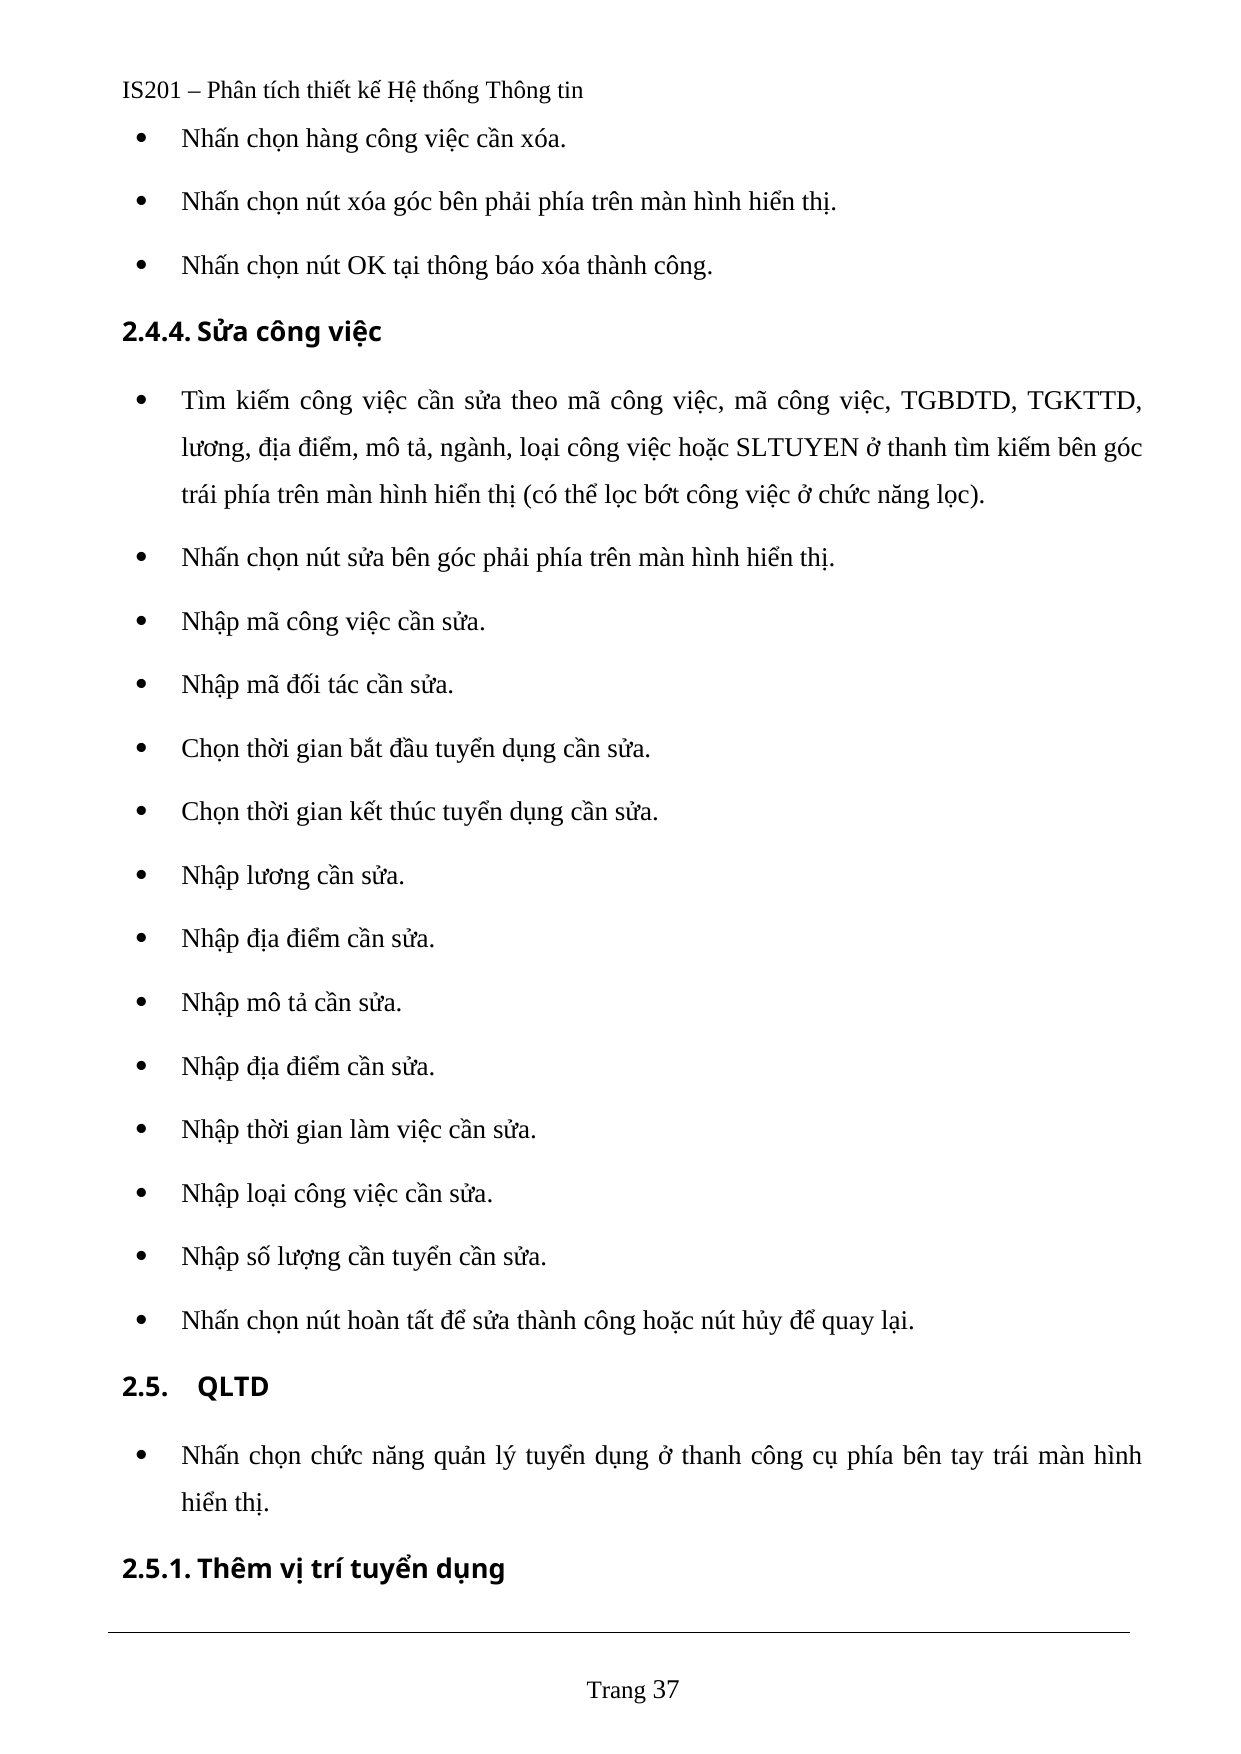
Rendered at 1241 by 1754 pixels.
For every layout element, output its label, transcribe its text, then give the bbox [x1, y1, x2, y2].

list Nhấn chọn nút sửa bên góc phải phía trên màn hình hiển thị. [137, 541, 1144, 572]
list Nhập mã đối tác cần sửa. [137, 668, 1144, 699]
list Nhập thời gian làm việc cần sửa. [137, 1113, 1144, 1144]
list Chọn thời gian bắt đầu tuyển dụng cần sửa. [137, 732, 1144, 763]
list QLTD [122, 1367, 1144, 1404]
list Nhập mã công việc cần sửa. [137, 605, 1144, 636]
list Nhập mô tả cần sửa. [137, 986, 1144, 1017]
list Nhấn chọn hàng công việc cần xóa. [137, 122, 1144, 153]
list Nhấn chọn chức năng quản lý tuyển dụng ở thanh công cụ phía bên tay trái màn hình hiển thị. [137, 1439, 1144, 1517]
list Nhấn chọn nút xóa góc bên phải phía trên màn hình hiển thị. [137, 185, 1144, 217]
list Nhấn chọn nút hoàn tất để sửa thành công hoặc nút hủy để quay lại. [137, 1304, 1144, 1335]
list Chọn thời gian kết thúc tuyển dụng cần sửa. [137, 795, 1144, 827]
list Nhấn chọn nút OK tại thông báo xóa thành công. [137, 249, 1144, 280]
list Tìm kiếm công việc cần sửa theo mã công việc, mã công việc, TGBDTD, TGKTTD, lương, địa điểm, mô tả, ngành, loại công việc hoặc SLTUYEN ở thanh tìm kiếm bên góc trái phía trên màn hình hiển thị (có thể lọc bớt công việc ở chức năng lọc). [137, 384, 1144, 509]
list Nhập loại công việc cần sửa. [137, 1177, 1144, 1208]
list Sửa công việc [122, 312, 1144, 349]
list Nhập địa điểm cần sửa. [137, 1049, 1144, 1081]
list Nhập lương cần sửa. [137, 859, 1144, 890]
list Nhập địa điểm cần sửa. [137, 922, 1144, 954]
list Nhập số lượng cần tuyển cần sửa. [137, 1240, 1144, 1271]
list Thêm vị trí tuyển dụng [122, 1549, 1144, 1586]
